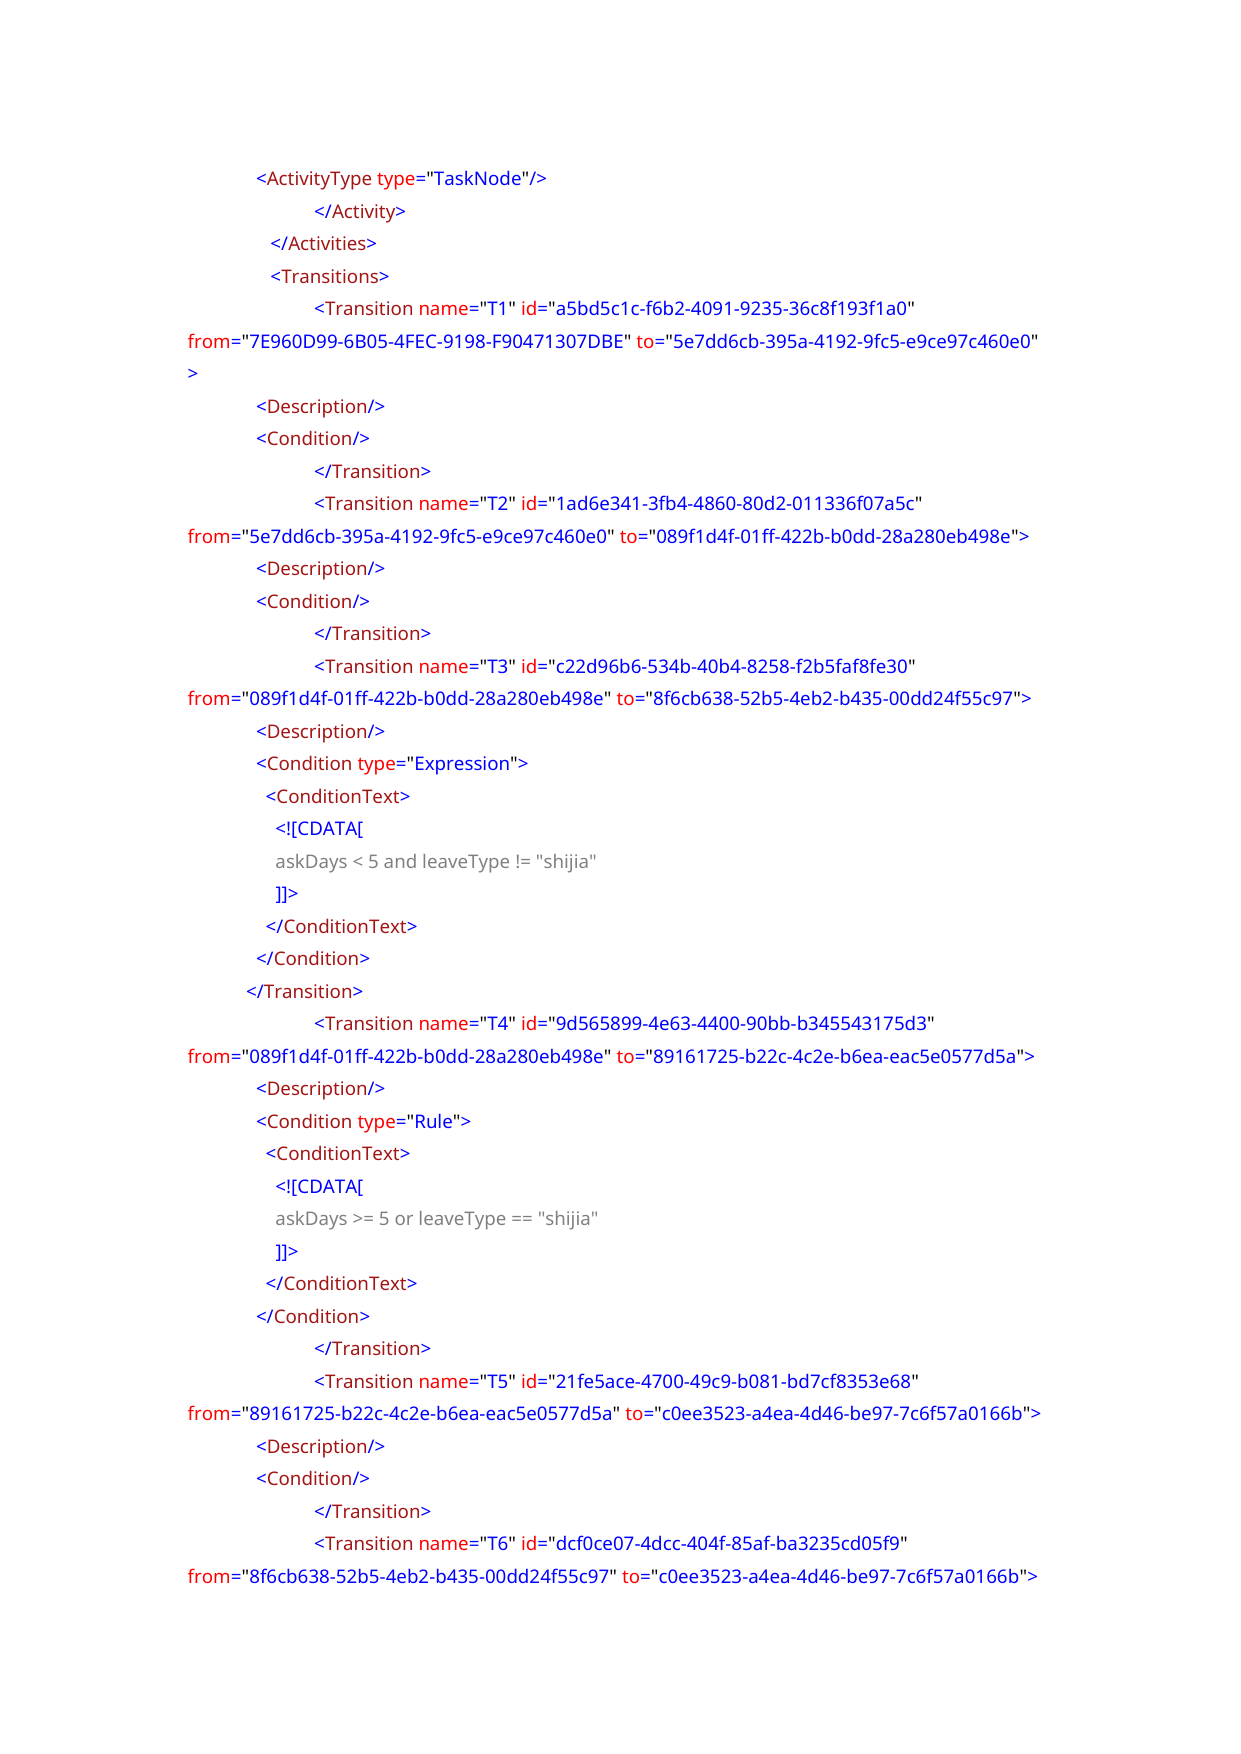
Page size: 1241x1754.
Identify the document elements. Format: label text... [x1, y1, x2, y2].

text </Transition> [187, 1332, 1053, 1364]
text </Activity> [187, 194, 1053, 227]
text <Transition name="T4" id="9d565899-4e63-4400-90bb-b345543175d3" from="089f1d4f-01ff-422b-b0dd-28a280eb498e" to="89161725-b22c-4c2e-b6ea-eac5e0577d5a"> [187, 1007, 1053, 1072]
text <Transition name="T3" id="c22d96b6-534b-40b4-8258-f2b5faf8fe30" from="089f1d4f-01ff-422b-b0dd-28a280eb498e" to="8f6cb638-52b5-4eb2-b435-00dd24f55c97"> [187, 649, 1053, 714]
text </Condition> [187, 1299, 1053, 1332]
text <Condition type="Expression"> [187, 747, 1053, 779]
text <Transition name="T5" id="21fe5ace-4700-49c9-b081-bd7cf8353e68" from="89161725-b22c-4c2e-b6ea-eac5e0577d5a" to="c0ee3523-a4ea-4d46-be97-7c6f57a0166b"> [187, 1364, 1053, 1429]
text askDays < 5 and leaveType != "shijia" [187, 844, 1053, 877]
text <ConditionText> [187, 779, 1053, 812]
text <Transition name="T1" id="a5bd5c1c-f6b2-4091-9235-36c8f193f1a0" from="7E960D99-6B05-4FEC-9198-F90471307DBE" to="5e7dd6cb-395a-4192-9fc5-e9ce97c460e0" > [187, 292, 1053, 389]
text </Transition> [187, 617, 1053, 649]
text <Condition type="Rule"> [187, 1104, 1053, 1137]
text <Description/> [187, 389, 1053, 422]
text </ConditionText> [187, 909, 1053, 942]
text </Condition> [187, 942, 1053, 974]
text <ActivityType type="TaskNode"/> [187, 162, 1053, 194]
text <Description/> [187, 1429, 1053, 1462]
text </Transition> [187, 454, 1053, 487]
text ]]> [187, 1234, 1053, 1267]
text <Description/> [187, 1072, 1053, 1104]
text <Condition/> [187, 422, 1053, 454]
text <Description/> [187, 552, 1053, 584]
text </Transition> [187, 974, 1053, 1007]
text </Transition> [187, 1494, 1053, 1527]
text <![CDATA[ [187, 1169, 1053, 1202]
text <![CDATA[ [187, 812, 1053, 844]
text <Description/> [187, 714, 1053, 747]
text </ConditionText> [187, 1267, 1053, 1299]
text <Transitions> [187, 259, 1053, 292]
text <Condition/> [187, 1462, 1053, 1494]
text </Activities> [187, 227, 1053, 259]
text <Transition name="T2" id="1ad6e341-3fb4-4860-80d2-011336f07a5c" from="5e7dd6cb-395a-4192-9fc5-e9ce97c460e0" to="089f1d4f-01ff-422b-b0dd-28a280eb498e"> [187, 487, 1053, 552]
text askDays >= 5 or leaveType == "shijia" [187, 1202, 1053, 1234]
text <Transition name="T6" id="dcf0ce07-4dcc-404f-85af-ba3235cd05f9" from="8f6cb638-52b5-4eb2-b435-00dd24f55c97" to="c0ee3523-a4ea-4d46-be97-7c6f57a0166b"> [187, 1527, 1053, 1592]
text <Condition/> [187, 584, 1053, 617]
text ]]> [187, 877, 1053, 909]
text <ConditionText> [187, 1137, 1053, 1169]
